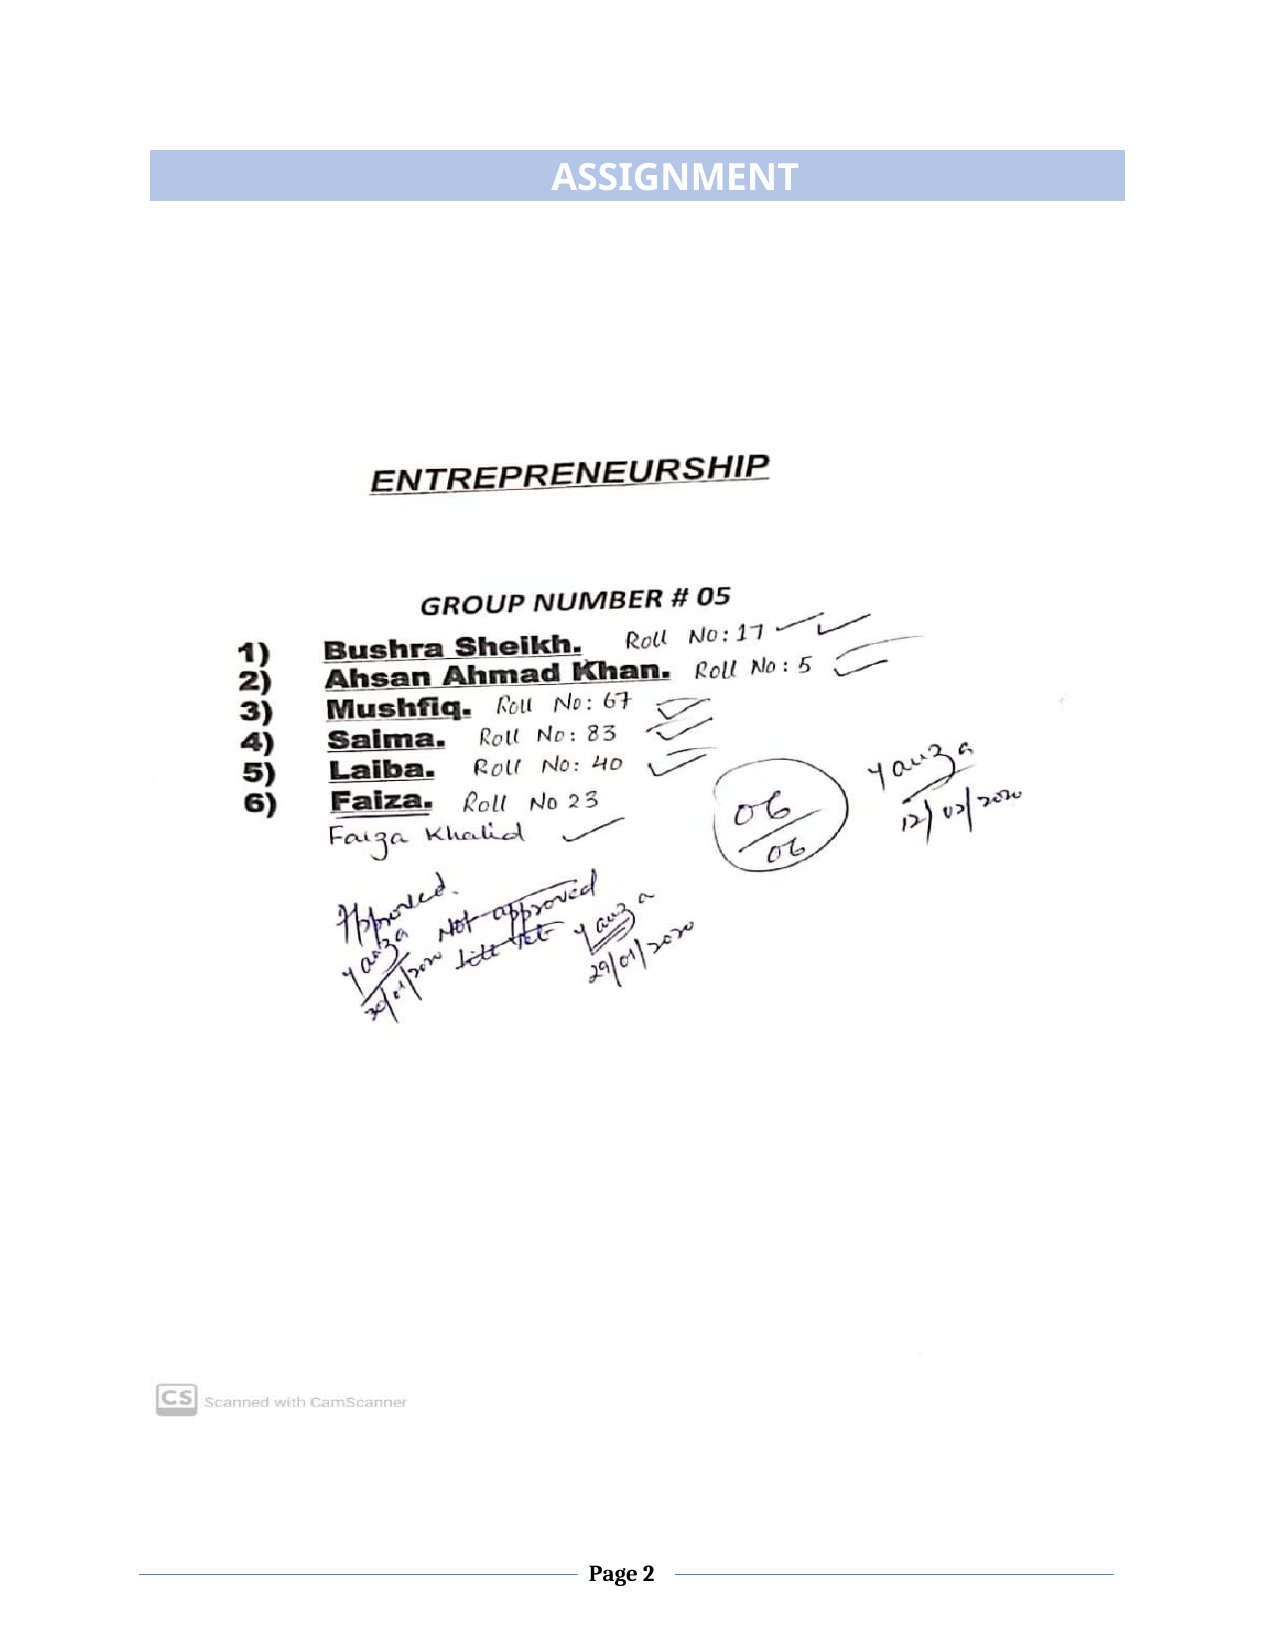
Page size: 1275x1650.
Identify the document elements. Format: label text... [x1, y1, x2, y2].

text ASSIGNMENT [150, 150, 1125, 201]
picture [150, 301, 1135, 1416]
